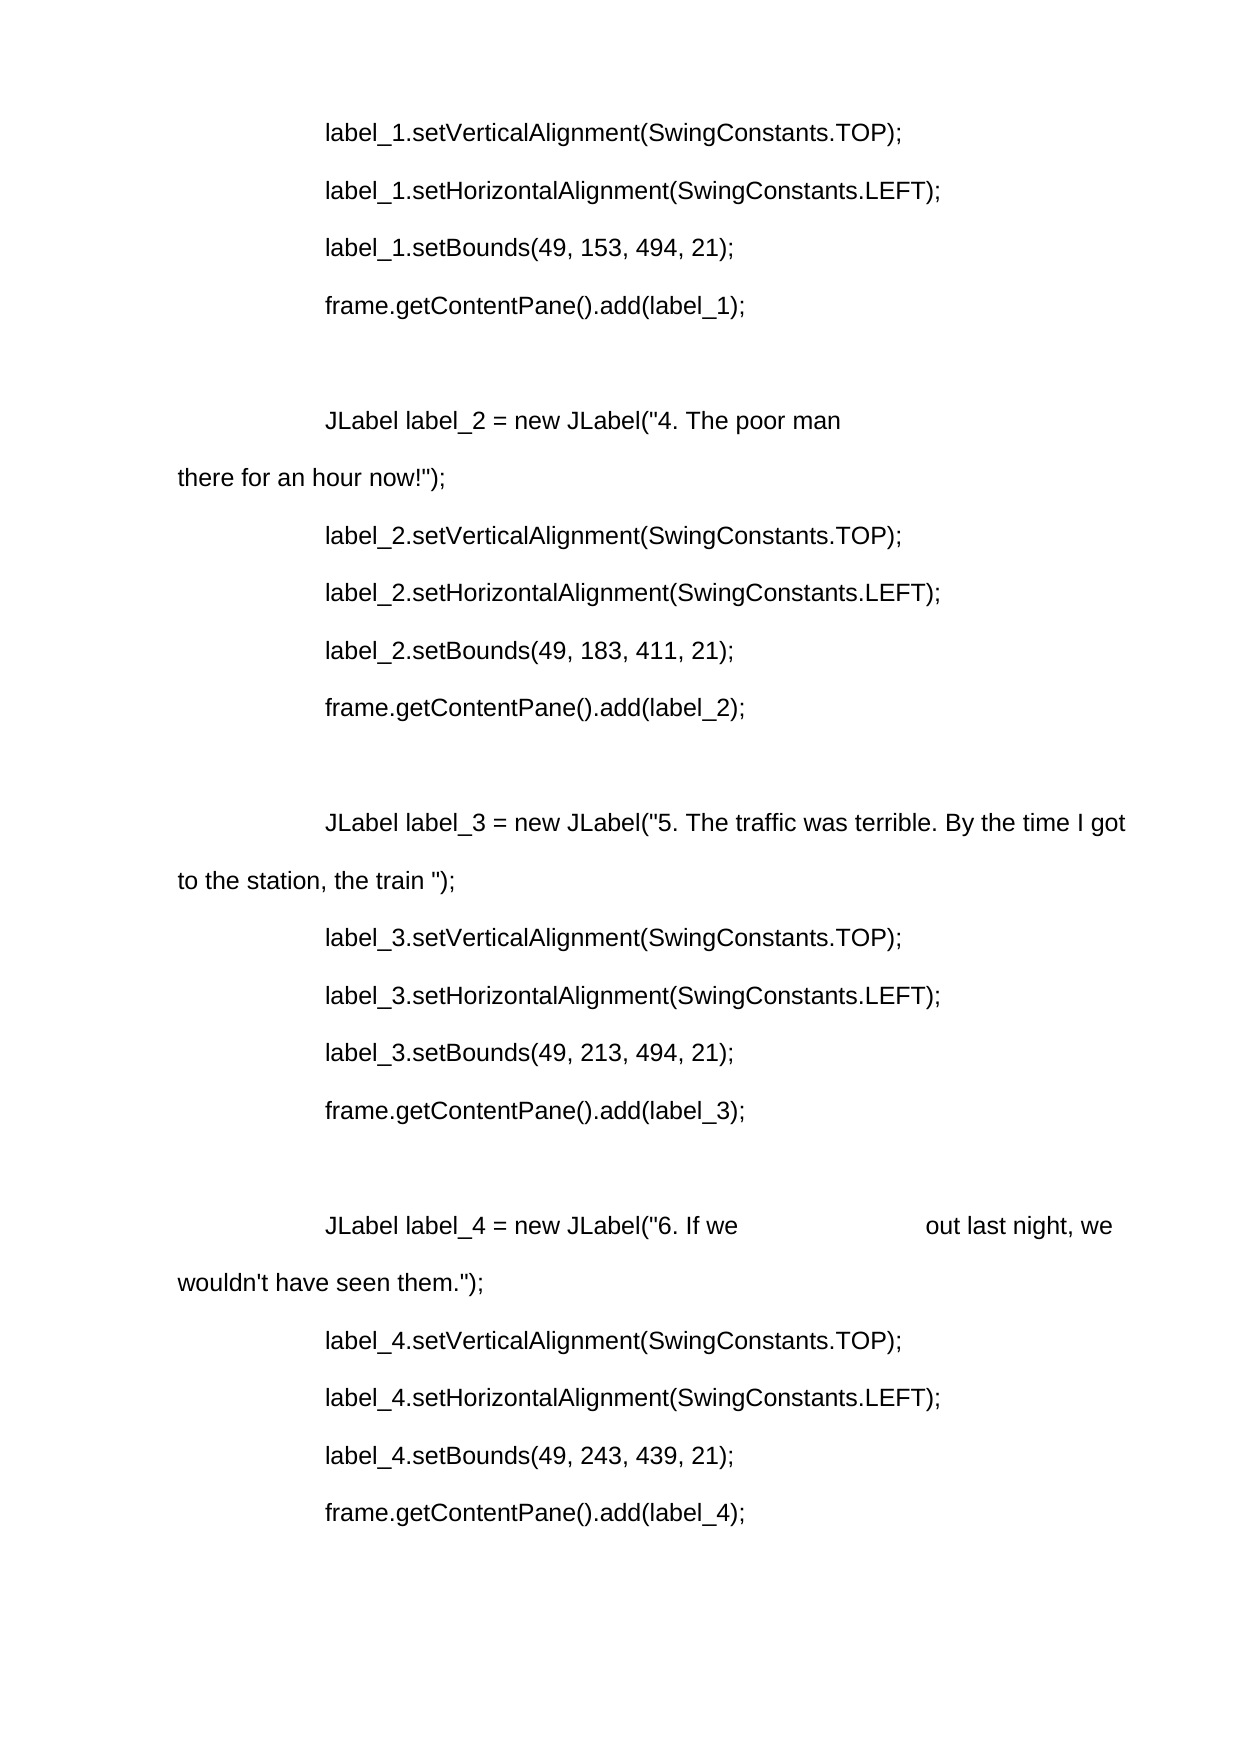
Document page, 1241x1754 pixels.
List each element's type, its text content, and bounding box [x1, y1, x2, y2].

text label_1.setBounds(49, 153, 494, 21); [177, 233, 1152, 262]
text label_3.setVerticalAlignment(SwingConstants.TOP); [177, 923, 1152, 952]
text frame.getContentPane().add(label_3); [177, 1096, 1152, 1124]
text frame.getContentPane().add(label_1); [177, 291, 1152, 319]
text label_3.setHorizontalAlignment(SwingConstants.LEFT); [177, 981, 1152, 1009]
text label_4.setBounds(49, 243, 439, 21); [177, 1441, 1152, 1469]
text frame.getContentPane().add(label_2); [177, 693, 1152, 722]
text label_4.setHorizontalAlignment(SwingConstants.LEFT); [177, 1383, 1152, 1412]
text label_4.setVerticalAlignment(SwingConstants.TOP); [177, 1326, 1152, 1354]
text JLabel label_2 = new JLabel("4. The poor man there for an hour now!"); [177, 406, 1152, 492]
text JLabel label_3 = new JLabel("5. The traffic was terrible. By the time I got to the station, the train "); [177, 808, 1152, 894]
text label_2.setVerticalAlignment(SwingConstants.TOP); [177, 521, 1152, 549]
text frame.getContentPane().add(label_4); [177, 1498, 1152, 1527]
text label_2.setBounds(49, 183, 411, 21); [177, 636, 1152, 664]
text label_2.setHorizontalAlignment(SwingConstants.LEFT); [177, 578, 1152, 607]
text label_1.setHorizontalAlignment(SwingConstants.LEFT); [177, 176, 1152, 204]
text label_1.setVerticalAlignment(SwingConstants.TOP); [177, 118, 1152, 147]
text JLabel label_4 = new JLabel("6. If we out last night, we wouldn't have seen them."); [177, 1211, 1152, 1297]
text label_3.setBounds(49, 213, 494, 21); [177, 1038, 1152, 1067]
